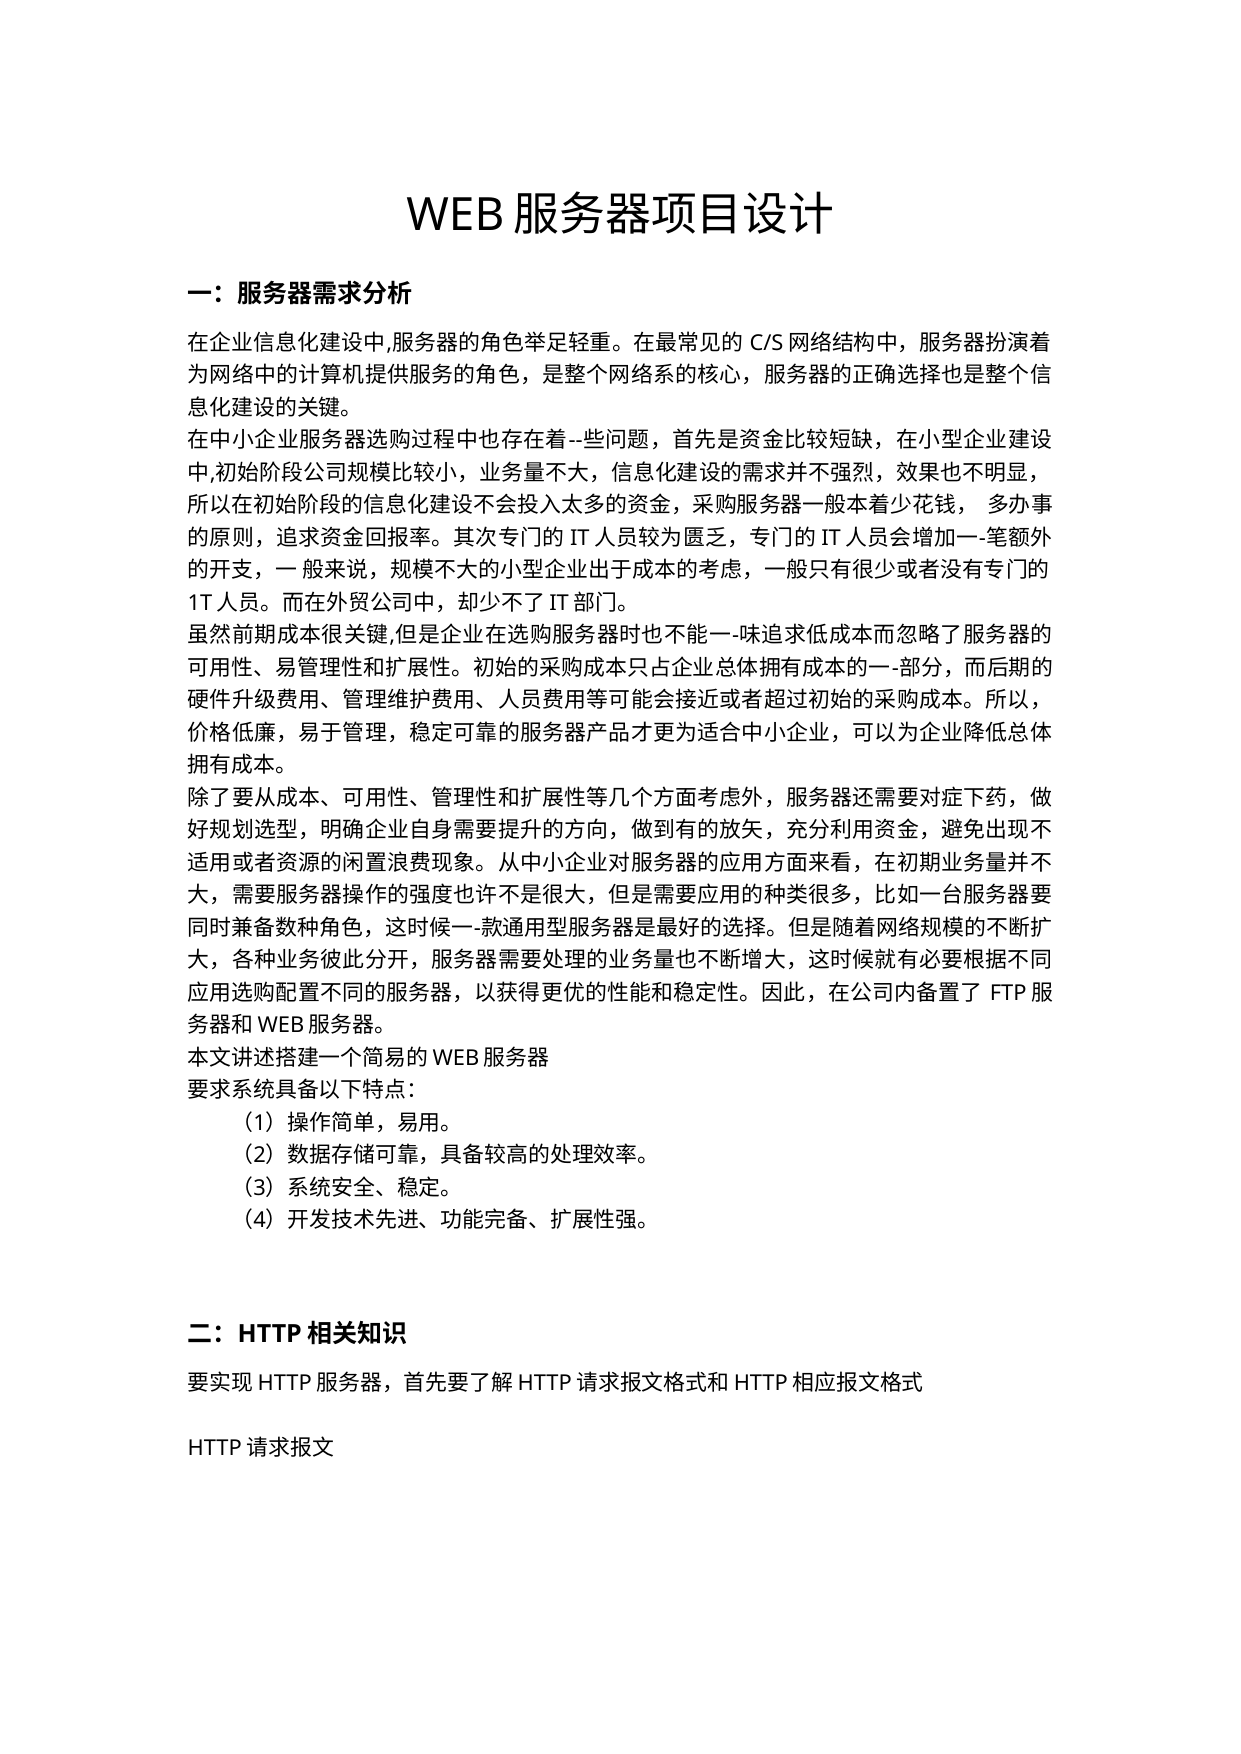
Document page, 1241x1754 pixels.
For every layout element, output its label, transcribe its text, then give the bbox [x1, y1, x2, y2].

text （2）数据存储可靠，具备较高的处理效率。 [187, 1137, 1053, 1169]
text 要求系统具备以下特点： [187, 1072, 1053, 1104]
text 一：服务器需求分析 在企业信息化建设中,服务器的角色举足轻重。在最常见的C/S网络结构中，服务器扮演着为网络中的计算机提供服务的角色，是整个网络系的核心，服务器的正确选择也是整个信息化建设的关键。 在中小企业服务器选购过程中也存在着--些问题，首先是资金比较短缺，在小型企业建设中,初始阶段公司规模比较小，业务量不大，信息化建设的需求并不强烈，效果也不明显，所以在初始阶段的信息化建设不会投入太多的资金，采购服务器一般本着少花钱， 多办事的原则，追求资金回报率。其次专门的IT人员较为匮乏，专门的IT人员会增加一-笔额外的开支，一 般来说，规模不大的小型企业出于成本的考虑，一般只有很少或者没有专门的1T人员。而在外贸公司中，却少不了IT部门。 虽然前期成本很关键,但是企业在选购服务器时也不能一-味追求低成本而忽略了服务器的可用性、易管理性和扩展性。初始的采购成本只占企业总体拥有成本的一-部分，而后期的硬件升级费用、管理维护费用、人员费用等可能会接近或者超过初始的采购成本。所以，价格低廉，易于管理，稳定可靠的服务器产品才更为适合中小企业，可以为企业降低总体拥有成本。 [187, 259, 1053, 779]
text 除了要从成本、可用性、管理性和扩展性等几个方面考虑外，服务器还需要对症下药，做好规划选型，明确企业自身需要提升的方向，做到有的放矢，充分利用资金，避免出现不适用或者资源的闲置浪费现象。从中小企业对服务器的应用方面来看，在初期业务量并不大，需要服务器操作的强度也许不是很大，但是需要应用的种类很多，比如一台服务器要同时兼备数种角色，这时候一-款通用型服务器是最好的选择。但是随着网络规模的不断扩大，各种业务彼此分开，服务器需要处理的业务量也不断增大，这时候就有必要根据不同应用选购配置不同的服务器，以获得更优的性能和稳定性。因此，在公司内备置了FTP服务器和WEB服务器。 [187, 779, 1053, 1039]
text 要实现HTTP服务器，首先要了解HTTP请求报文格式和HTTP相应报文格式 [187, 1364, 1053, 1397]
text 二：HTTP相关知识 [187, 1299, 1053, 1364]
text WEB服务器项目设计 [362, 162, 1053, 259]
text HTTP请求报文 [187, 1429, 1053, 1462]
text （1）操作简单，易用。 [187, 1104, 1053, 1137]
text （3）系统安全、稳定。 [187, 1169, 1053, 1202]
text （4）开发技术先进、功能完备、扩展性强。 [187, 1202, 1053, 1234]
text 本文讲述搭建一个简易的WEB服务器 [187, 1039, 1053, 1072]
